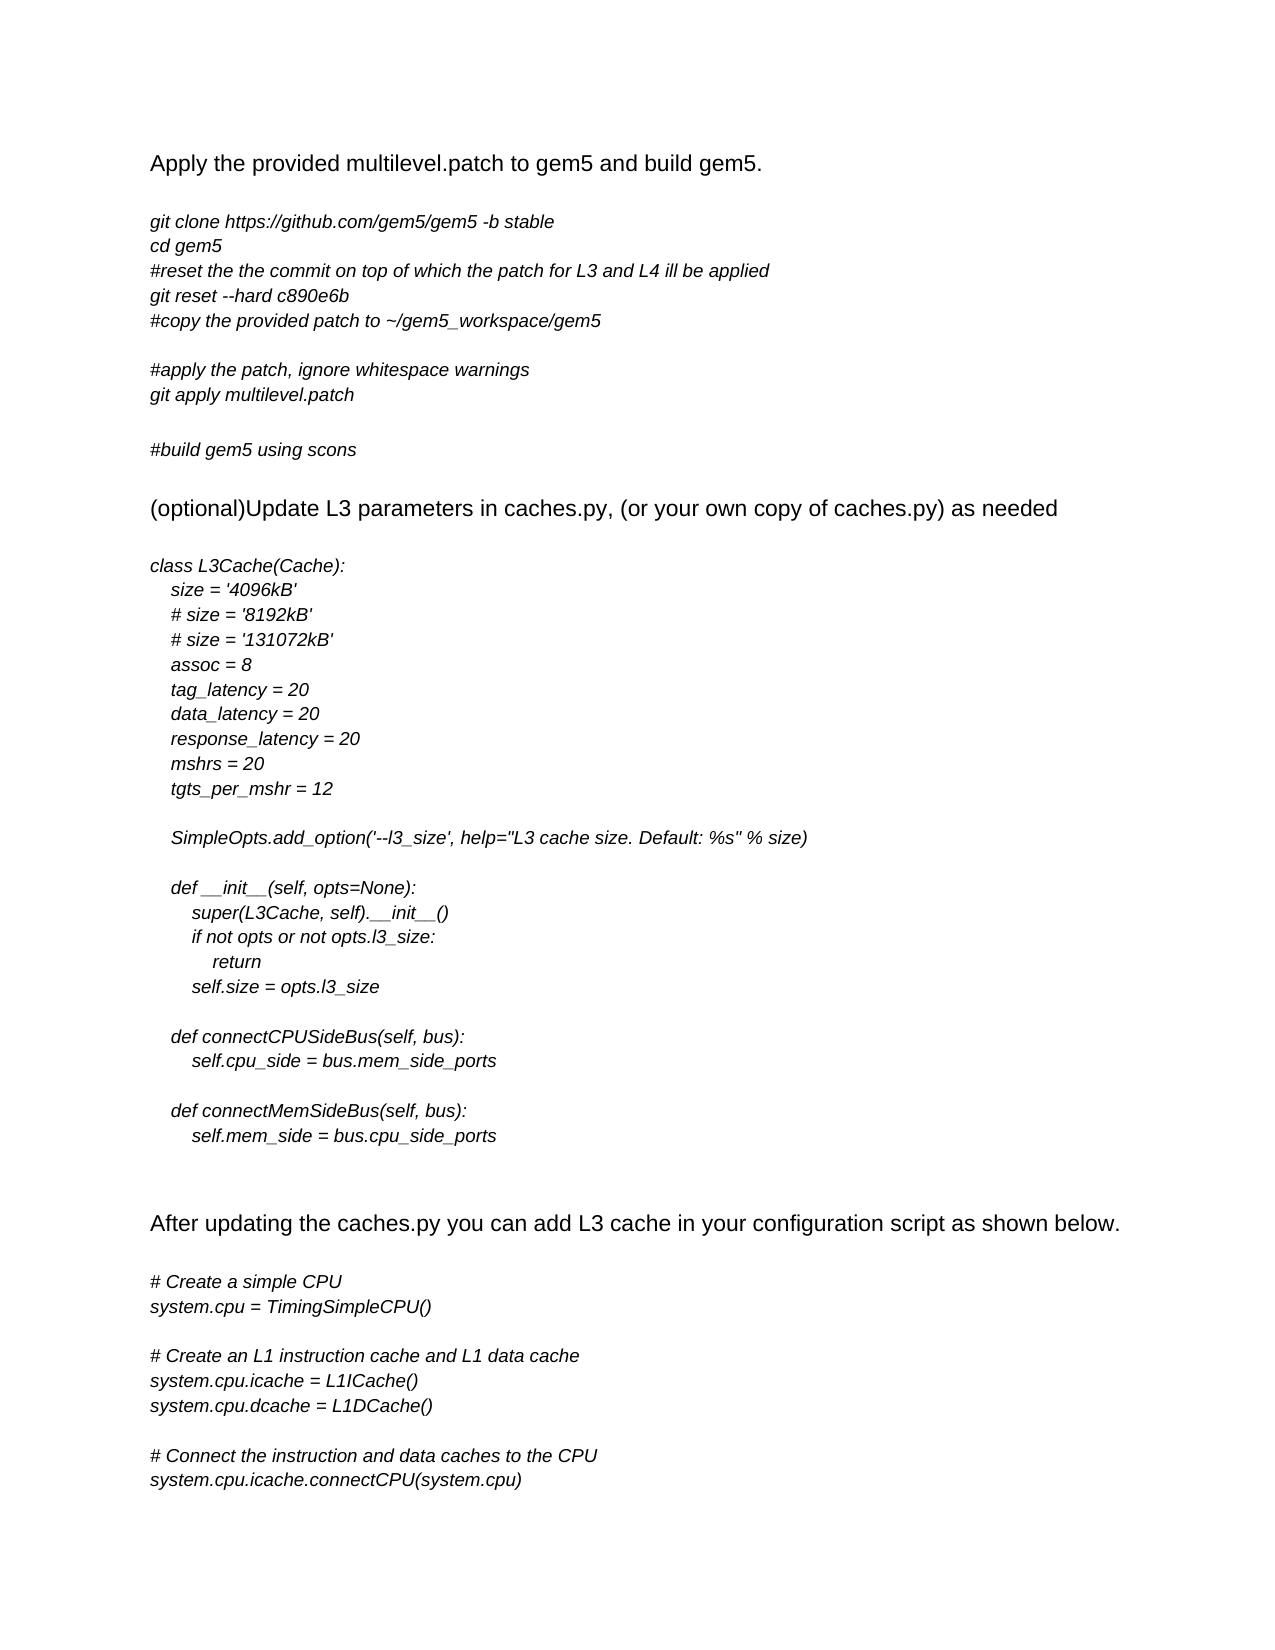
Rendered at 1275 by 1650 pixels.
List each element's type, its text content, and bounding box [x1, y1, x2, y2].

text (optional)Update L3 parameters in caches.py, (or your own copy of caches.py) as needed class L3Cache(Cache): [150, 494, 1125, 576]
text # size = '131072kB' [150, 629, 1125, 650]
text # size = '8192kB' [150, 604, 1125, 626]
text if not opts or not opts.l3_size: [150, 926, 1125, 948]
text # Create a simple CPU [150, 1271, 1125, 1292]
text self.cpu_side = bus.mem_side_ports [150, 1050, 1125, 1072]
text tgts_per_mshr = 12 [150, 777, 1125, 799]
text self.size = opts.l3_size [150, 976, 1125, 997]
text #copy the provided patch to ~/gem5_workspace/gem5 [150, 309, 1125, 331]
text size = '4096kB' [150, 579, 1125, 601]
text def __init__(self, opts=None): [150, 877, 1125, 898]
text response_latency = 20 [150, 728, 1125, 749]
text # Create an L1 instruction cache and L1 data cache [150, 1345, 1125, 1367]
text data_latency = 20 [150, 703, 1125, 725]
text #build gem5 using scons [150, 439, 1125, 491]
text git reset --hard c890e6b [150, 285, 1125, 306]
text self.mem_side = bus.cpu_side_ports [150, 1124, 1125, 1146]
text return [150, 951, 1125, 973]
text system.cpu.icache.connectCPU(system.cpu) [150, 1469, 1125, 1491]
text super(L3Cache, self).__init__() [150, 901, 1125, 923]
text mshrs = 20 [150, 753, 1125, 774]
text #apply the patch, ignore whitespace warnings [150, 359, 1125, 381]
text After updating the caches.py you can add L3 cache in your configuration script as shown below. [150, 1210, 1125, 1237]
text system.cpu = TimingSimpleCPU() [150, 1296, 1125, 1317]
text cd gem5 [150, 235, 1125, 257]
text git clone https://github.com/gem5/gem5 -b stable [150, 210, 1125, 232]
text def connectCPUSideBus(self, bus): [150, 1025, 1125, 1047]
text assoc = 8 [150, 653, 1125, 675]
text system.cpu.icache = L1ICache() [150, 1370, 1125, 1392]
text #reset the the commit on top of which the patch for L3 and L4 ill be applied [150, 260, 1125, 282]
text Apply the provided multilevel.patch to gem5 and build gem5. [150, 150, 1125, 176]
text def connectMemSideBus(self, bus): [150, 1100, 1125, 1121]
text # Connect the instruction and data caches to the CPU [150, 1444, 1125, 1466]
text git apply multilevel.patch [150, 384, 1125, 406]
text system.cpu.dcache = L1DCache() [150, 1395, 1125, 1416]
text SimpleOpts.add_option('--l3_size', help="L3 cache size. Default: %s" % size) [150, 827, 1125, 849]
text tag_latency = 20 [150, 678, 1125, 700]
